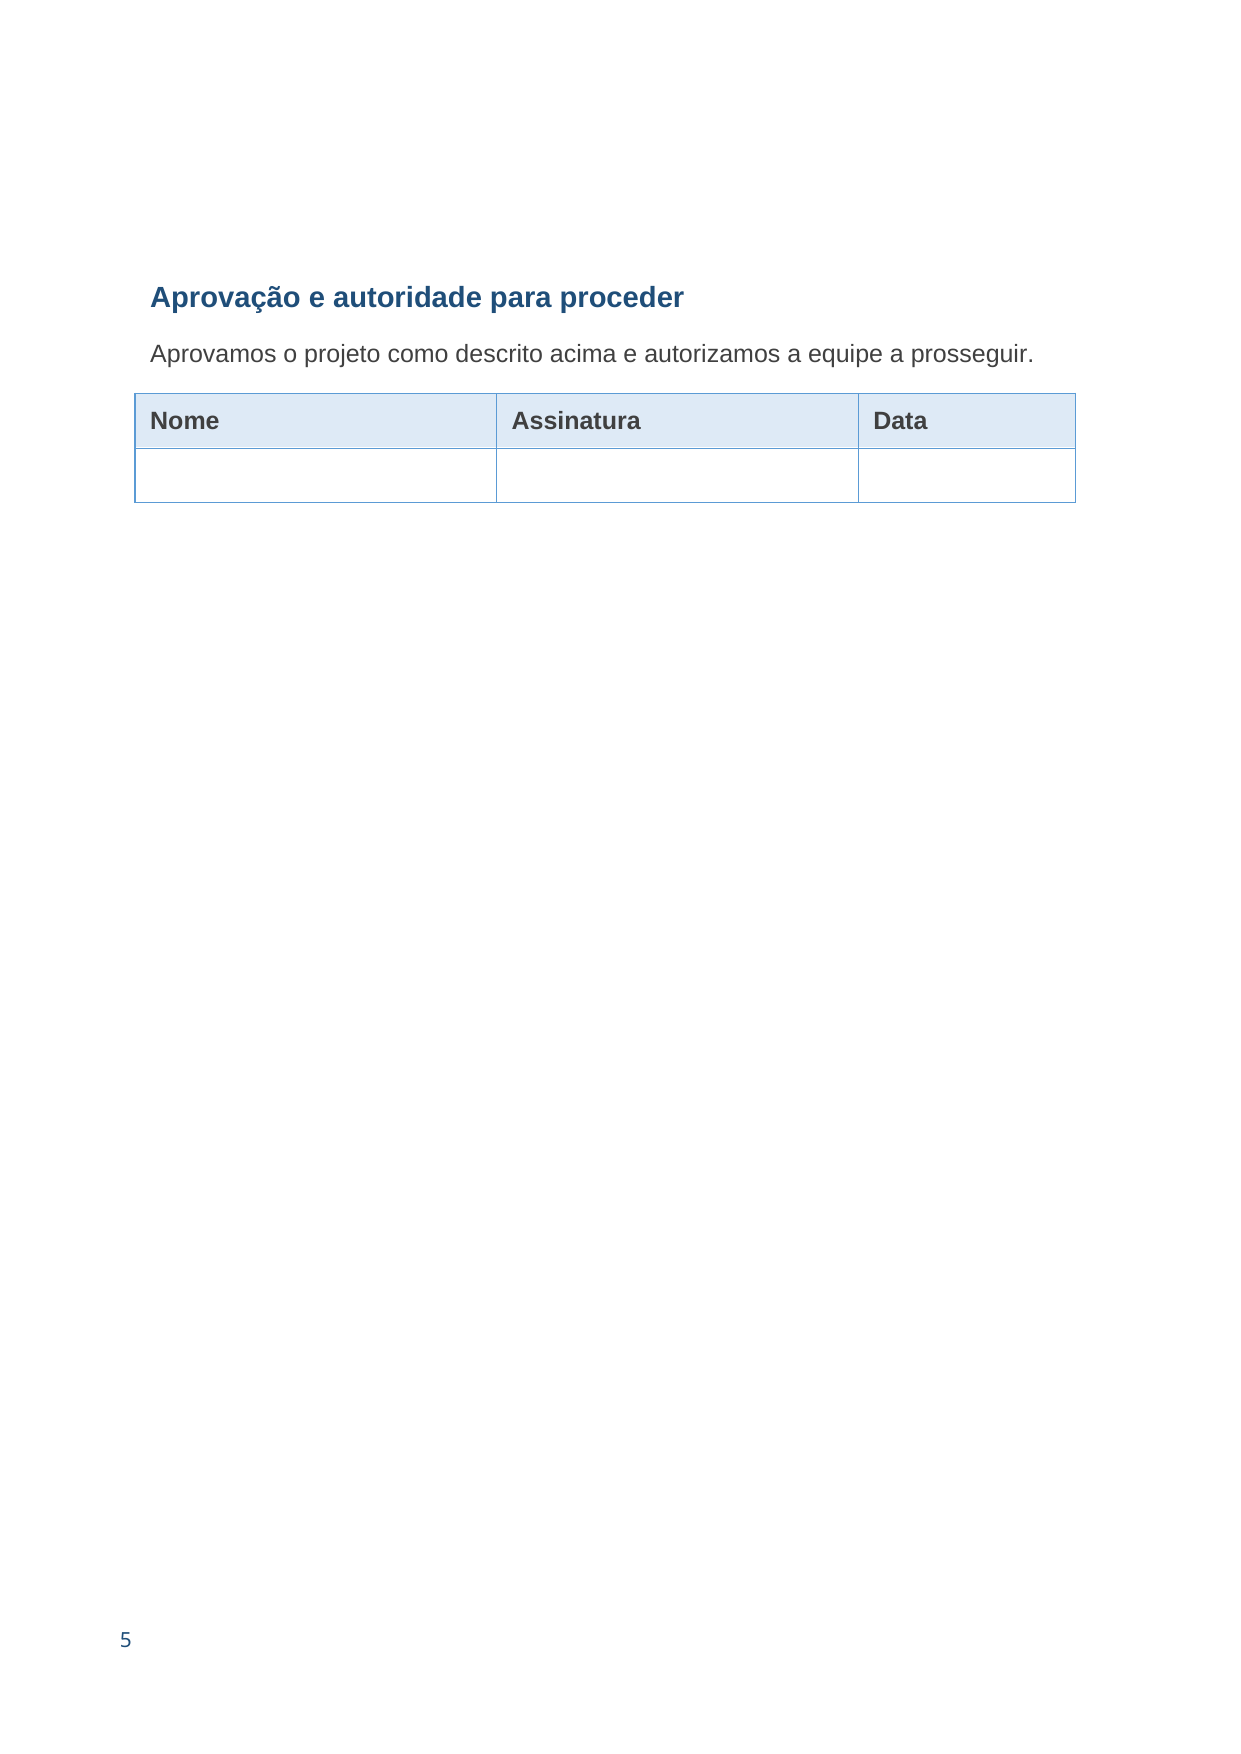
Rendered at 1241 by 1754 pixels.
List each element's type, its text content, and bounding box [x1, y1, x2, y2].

text Aprovação e autoridade para proceder [150, 280, 1090, 314]
text Aprovamos o projeto como descrito acima e autorizamos a equipe a prosseguir. [150, 339, 1090, 368]
table_cell [859, 449, 1075, 502]
table_cell [136, 449, 496, 502]
table_header Nome [136, 394, 496, 447]
table_header Data [859, 394, 1075, 447]
table_header Assinatura [497, 394, 858, 447]
table_cell [497, 449, 858, 502]
